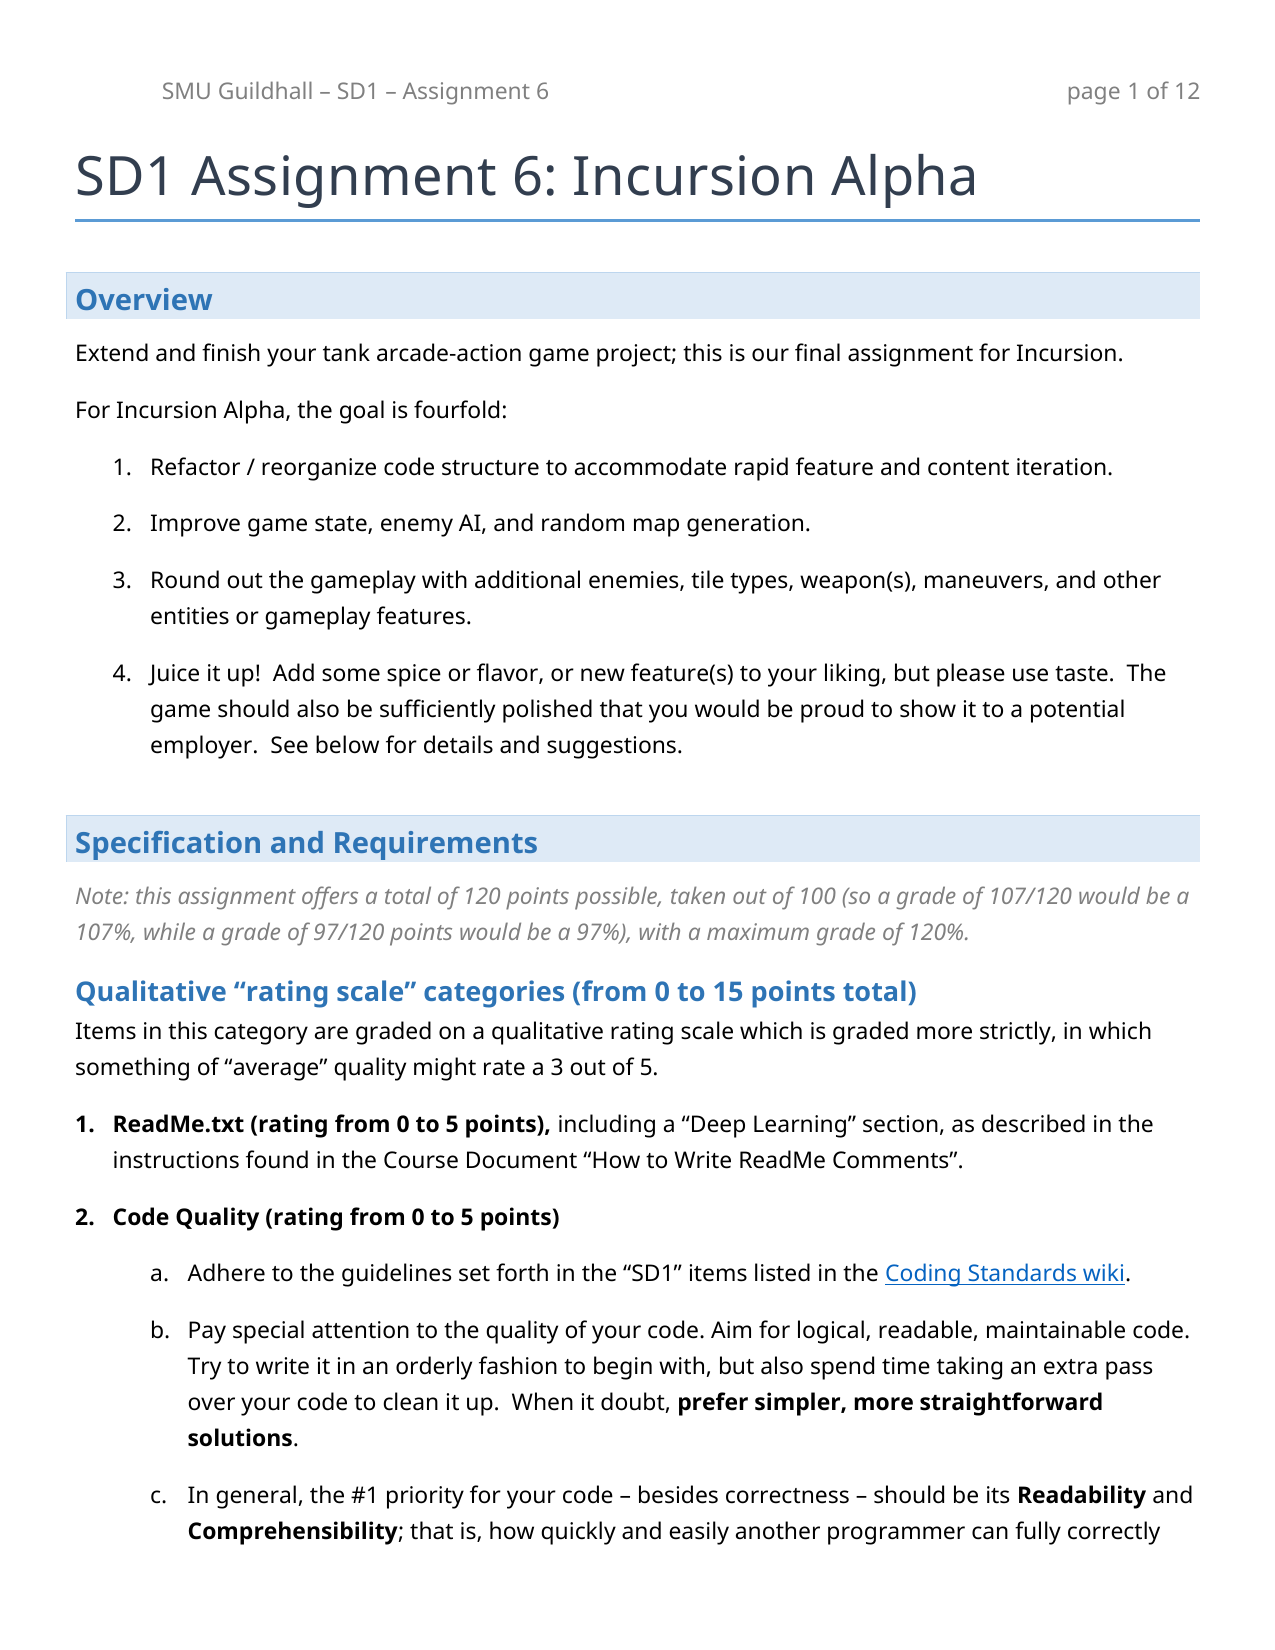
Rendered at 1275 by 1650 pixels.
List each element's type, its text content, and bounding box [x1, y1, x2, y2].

list Pay special attention to the quality of your code. Aim for logical, readable, maintainable code. Try to write it in an orderly fashion to begin with, but also spend time taking an extra pass over your code to clean it up. When it doubt, prefer simpler, more straightforward solutions. [150, 1314, 1200, 1453]
subtitle Overview [67, 273, 1200, 319]
list Improve game state, enemy AI, and random map generation. [112, 507, 1200, 539]
list Adhere to the guidelines set forth in the “SD1” items listed in the Coding Standards wiki. [150, 1257, 1200, 1289]
text Items in this category are graded on a qualitative rating scale which is graded more strictly, in which something of “average” quality might rate a 3 out of 5. [75, 1015, 1200, 1082]
text For Incursion Alpha, the goal is fourfold: [75, 394, 1200, 425]
subtitle Qualitative “rating scale” categories (from 0 to 15 points total) [75, 973, 1200, 1010]
list ReadMe.txt (rating from 0 to 5 points), including a “Deep Learning” section, as described in the instructions found in the Course Document “How to Write ReadMe Comments”. [75, 1108, 1200, 1175]
text Extend and finish your tank arcade-action game project; this is our final assignment for Incursion. [75, 337, 1200, 368]
subtitle Specification and Requirements [67, 816, 1200, 862]
list Code Quality (rating from 0 to 5 points) [75, 1201, 1200, 1232]
list Refactor / reorganize code structure to accommodate rapid feature and content iteration. [112, 451, 1200, 482]
list Juice it up! Add some spice or flavor, or new feature(s) to your liking, but please use taste. The game should also be sufficiently polished that you would be proud to show it to a potential employer. See below for details and suggestions. [112, 657, 1200, 760]
list Round out the gameplay with additional enemies, tile types, weapon(s), maneuvers, and other entities or gameplay features. [112, 564, 1200, 631]
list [150, 1479, 1200, 1546]
title SD1 Assignment 6: Incursion Alpha [75, 137, 1200, 219]
text Note: this assignment offers a total of 120 points possible, taken out of 100 (so a grade of 107/120 would be a 107%, while a grade of 97/120 points would be a 97%), with a maximum grade of 120%. [75, 880, 1200, 947]
